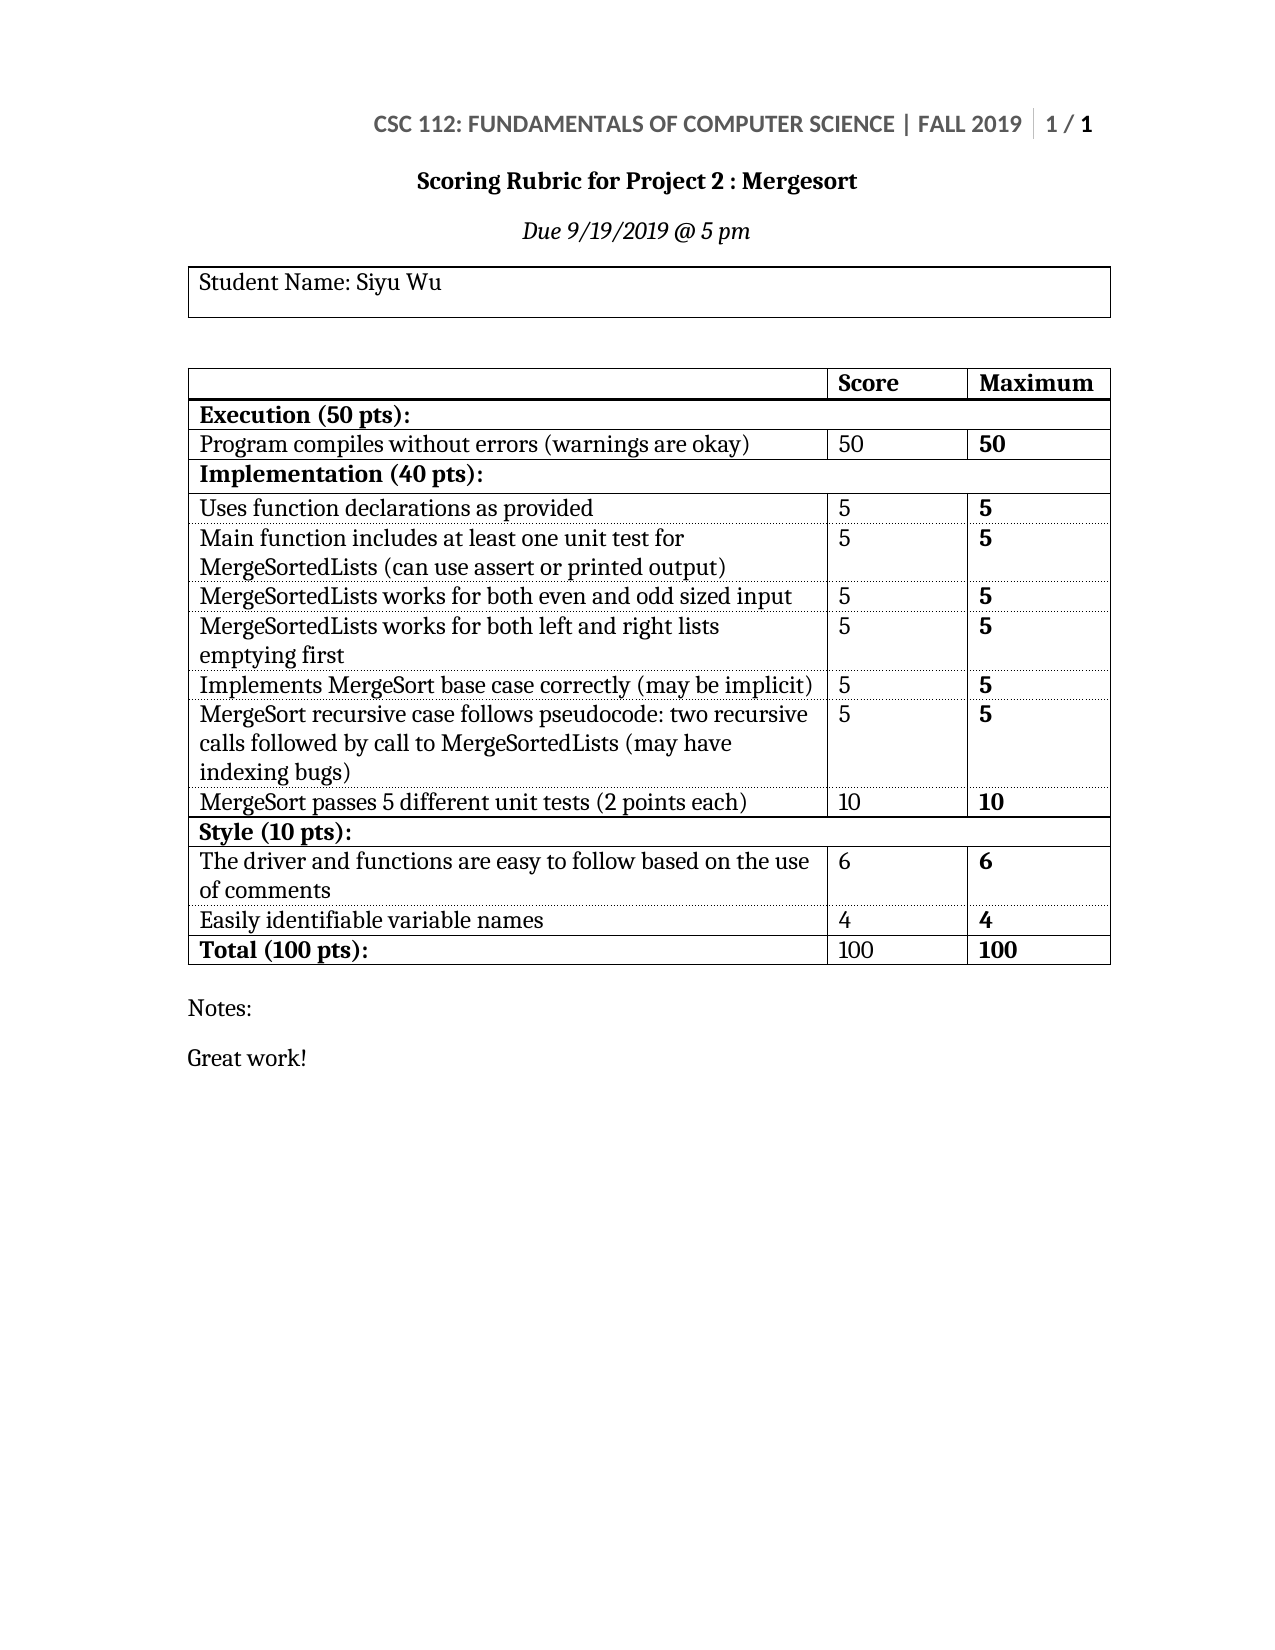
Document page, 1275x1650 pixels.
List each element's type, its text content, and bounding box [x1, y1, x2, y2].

table_cell 5 [828, 670, 967, 699]
table_cell 5 [828, 611, 967, 669]
table_cell 100 [968, 936, 1110, 964]
table_cell 4 [968, 905, 1110, 934]
table_cell 5 [968, 581, 1110, 611]
table_cell Main function includes at least one unit test for MergeSortedLists (can use assert or printed output) [189, 523, 827, 581]
table_cell MergeSort passes 5 different unit tests (2 points each) [189, 787, 827, 816]
table_cell MergeSortedLists works for both even and odd sized input [189, 581, 827, 611]
table_cell Execution (50 pts): [189, 401, 1110, 429]
table_cell 6 [968, 847, 1110, 905]
table_cell The driver and functions are easy to follow based on the use of comments [189, 847, 827, 905]
table_cell 6 [828, 847, 967, 905]
table_cell 10 [968, 787, 1110, 816]
table_header [189, 369, 827, 397]
table_cell 10 [828, 787, 967, 816]
table_cell 5 [968, 494, 1110, 523]
table_cell 50 [828, 430, 967, 459]
table_cell Program compiles without errors (warnings are okay) [189, 430, 827, 459]
table_cell 5 [828, 494, 967, 523]
table_cell 50 [968, 430, 1110, 459]
text Great work! [187, 1044, 1087, 1072]
table_cell 5 [968, 523, 1110, 581]
table_cell Total (100 pts): [189, 936, 827, 964]
text Due 9/19/2019 @ 5 pm [187, 217, 1087, 246]
table_cell 5 [828, 699, 967, 787]
table_header Student Name: Siyu Wu [189, 268, 1110, 317]
table_cell MergeSort recursive case follows pseudocode: two recursive calls followed by call to MergeSortedLists (may have indexing bugs) [189, 699, 827, 787]
table_cell Implementation (40 pts): [189, 460, 1110, 493]
table_cell Uses function declarations as provided [189, 494, 827, 523]
table_cell 5 [968, 670, 1110, 699]
table_cell 4 [828, 905, 967, 934]
table_cell MergeSortedLists works for both left and right lists emptying first [189, 611, 827, 669]
table_cell 5 [968, 611, 1110, 669]
table_cell Easily identifiable variable names [189, 905, 827, 934]
table_header Score [828, 369, 967, 397]
table_cell 5 [968, 699, 1110, 787]
table_cell Implements MergeSort base case correctly (may be implicit) [189, 670, 827, 699]
table_cell Style (10 pts): [189, 818, 1110, 846]
table_cell 100 [828, 936, 967, 964]
table_cell 5 [828, 523, 967, 581]
table_cell 5 [828, 581, 967, 611]
table_header Maximum [968, 369, 1110, 397]
text Scoring Rubric for Project 2 : Mergesort [187, 167, 1087, 196]
text Notes: [187, 994, 1087, 1023]
